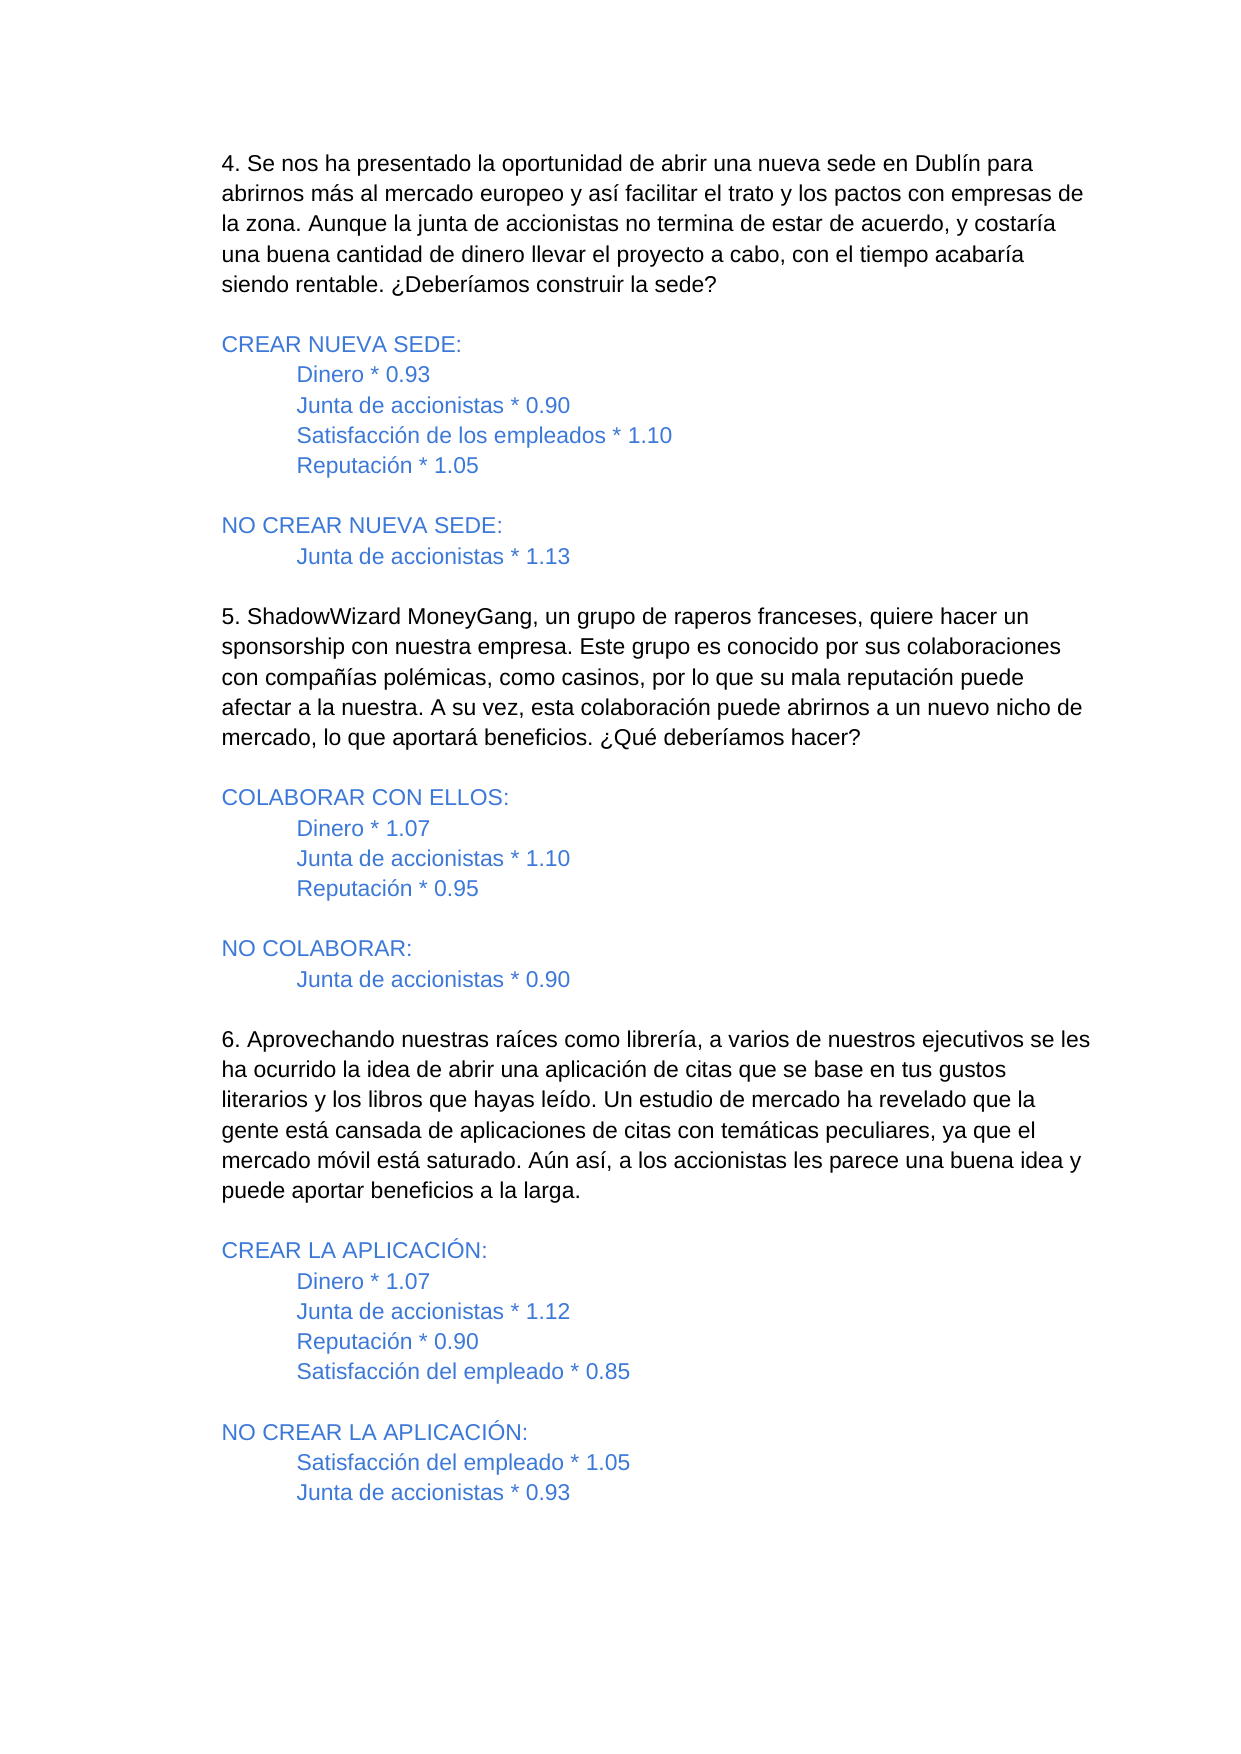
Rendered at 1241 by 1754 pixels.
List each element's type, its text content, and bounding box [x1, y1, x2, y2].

text Junta de accionistas * 0.90 [221, 966, 1090, 992]
text 6. Aprovechando nuestras raíces como librería, a varios de nuestros ejecutivos se les ha ocurrido la idea de abrir una aplicación de citas que se base en tus gustos literarios y los libros que hayas leído. Un estudio de mercado ha revelado que la gente está cansada de aplicaciones de citas con temáticas peculiares, ya que el mercado móvil está saturado. Aún así, a los accionistas les parece una buena idea y puede aportar beneficios a la larga. [221, 1026, 1090, 1203]
text Junta de accionistas * 0.93 [221, 1479, 1090, 1506]
text Junta de accionistas * 1.12 [221, 1298, 1090, 1324]
text Satisfacción de los empleados * 1.10 [221, 422, 1090, 448]
text Junta de accionistas * 1.13 [221, 543, 1090, 569]
text 5. ShadowWizard MoneyGang, un grupo de raperos franceses, quiere hacer un sponsorship con nuestra empresa. Este grupo es conocido por sus colaboraciones con compañías polémicas, como casinos, por lo que su mala reputación puede afectar a la nuestra. A su vez, esta colaboración puede abrirnos a un nuevo nicho de mercado, lo que aportará beneficios. ¿Qué deberíamos hacer? [221, 603, 1090, 750]
text Junta de accionistas * 0.90 [221, 392, 1090, 418]
text Dinero * 0.93 [221, 361, 1090, 388]
text COLABORAR CON ELLOS: [221, 784, 1090, 811]
text CREAR NUEVA SEDE: [221, 331, 1090, 358]
text NO COLABORAR: [221, 935, 1090, 962]
text Reputación * 0.95 [221, 875, 1090, 901]
text CREAR LA APLICACIÓN: [221, 1237, 1090, 1264]
text Reputación * 0.90 [221, 1328, 1090, 1354]
text Junta de accionistas * 1.10 [221, 845, 1090, 871]
text Reputación * 1.05 [221, 452, 1090, 478]
text NO CREAR LA APLICACIÓN: [221, 1419, 1090, 1445]
text NO CREAR NUEVA SEDE: [221, 512, 1090, 539]
text 4. Se nos ha presentado la oportunidad de abrir una nueva sede en Dublín para abrirnos más al mercado europeo y así facilitar el trato y los pactos con empresas de la zona. Aunque la junta de accionistas no termina de estar de acuerdo, y costaría una buena cantidad de dinero llevar el proyecto a cabo, con el tiempo acabaría siendo rentable. ¿Deberíamos construir la sede? [221, 150, 1090, 297]
text Satisfacción del empleado * 1.05 [221, 1449, 1090, 1475]
text Dinero * 1.07 [221, 1268, 1090, 1294]
text Dinero * 1.07 [221, 814, 1090, 841]
text Satisfacción del empleado * 0.85 [221, 1358, 1090, 1385]
